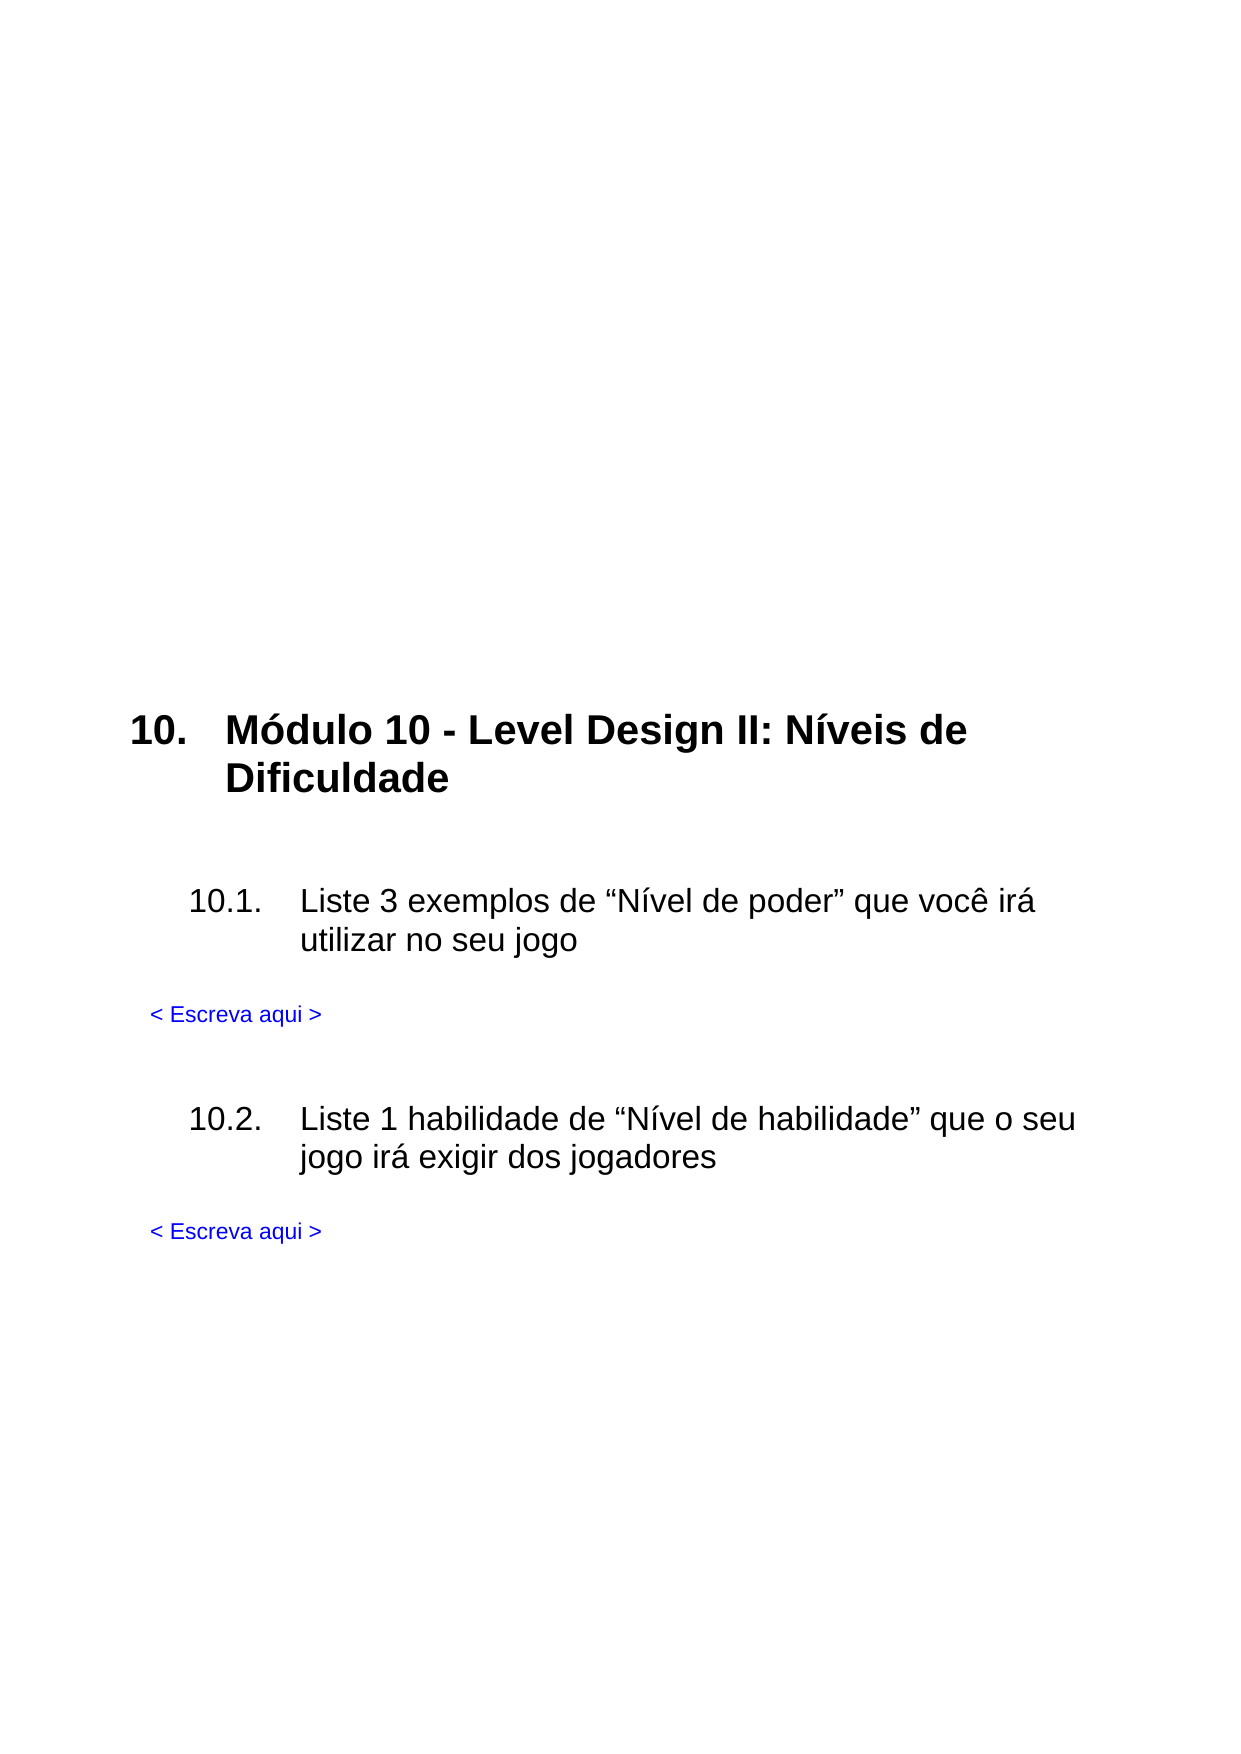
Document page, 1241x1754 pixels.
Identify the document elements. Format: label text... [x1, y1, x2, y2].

subtitle Liste 1 habilidade de “Nível de habilidade” que o seu jogo irá exigir dos jogadores [262, 1099, 1090, 1176]
text < Escreva aqui > [150, 1218, 1090, 1245]
text < Escreva aqui > [150, 1001, 1090, 1027]
subtitle Liste 3 exemplos de “Nível de poder” que você irá utilizar no seu jogo [262, 881, 1090, 958]
subtitle Módulo 10 - Level Design II: Níveis de Dificuldade [187, 705, 1090, 801]
